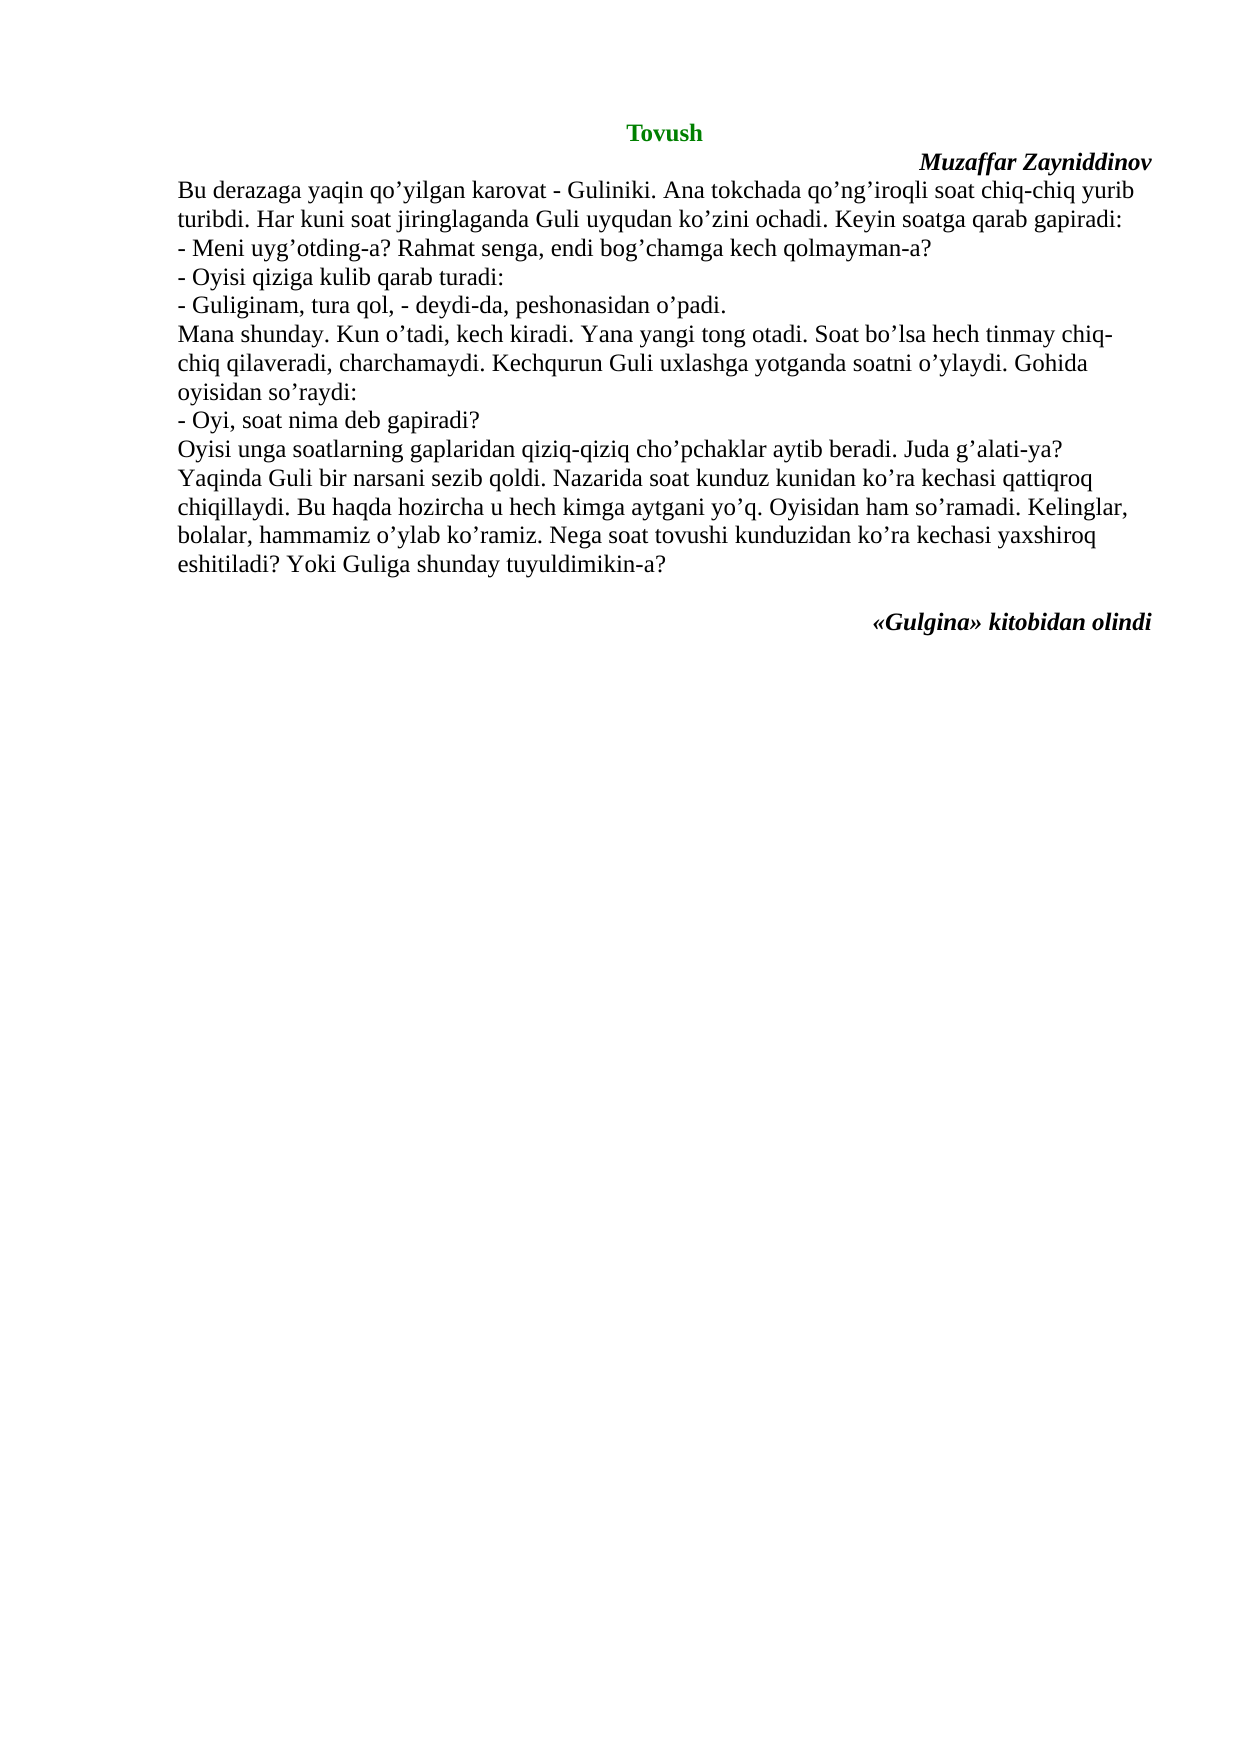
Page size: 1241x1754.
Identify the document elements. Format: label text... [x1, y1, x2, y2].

text - Oyi, soat nima deb gapiradi? [177, 406, 1152, 434]
text - Guliginam, tura qol, - deydi-da, peshonasidan o’padi. [177, 291, 1152, 319]
text Bu derazaga yaqin qo’yilgan karovat - Guliniki. Ana tokchada qo’ng’iroqli soat chiq-chiq yurib turibdi. Har kuni soat jiringlaganda Guli uyqudan ko’zini ochadi. Keyin soatga qarab gapiradi: [177, 176, 1152, 233]
text Muzaffar Zayniddinov [177, 147, 1152, 176]
subtitle Tovush [177, 118, 1152, 147]
text Mana shunday. Kun o’tadi, kech kiradi. Yana yangi tong otadi. Soat bo’lsa hech tinmay chiq-chiq qilaveradi, charchamaydi. Kechqurun Guli uxlashga yotganda soatni o’ylaydi. Gohida oyisidan so’raydi: [177, 319, 1152, 406]
text «Gulgina» kitobidan olindi [177, 607, 1152, 636]
text - Oyisi qiziga kulib qarab turadi: [177, 262, 1152, 291]
text - Meni uyg’otding-a? Rahmat senga, endi bog’chamga kech qolmayman-a? [177, 233, 1152, 262]
text Oyisi unga soatlarning gaplaridan qiziq-qiziq cho’pchaklar aytib beradi. Juda g’alati-ya? Yaqinda Guli bir narsani sezib qoldi. Nazarida soat kunduz kunidan ko’ra kechasi qattiqroq chiqillaydi. Bu haqda hozircha u hech kimga aytgani yo’q. Oyisidan ham so’ramadi. Kelinglar, bolalar, hammamiz o’ylab ko’ramiz. Nega soat tovushi kunduzidan ko’ra kechasi yaxshiroq eshitiladi? Yoki Guliga shunday tuyuldimikin-a? [177, 434, 1152, 578]
